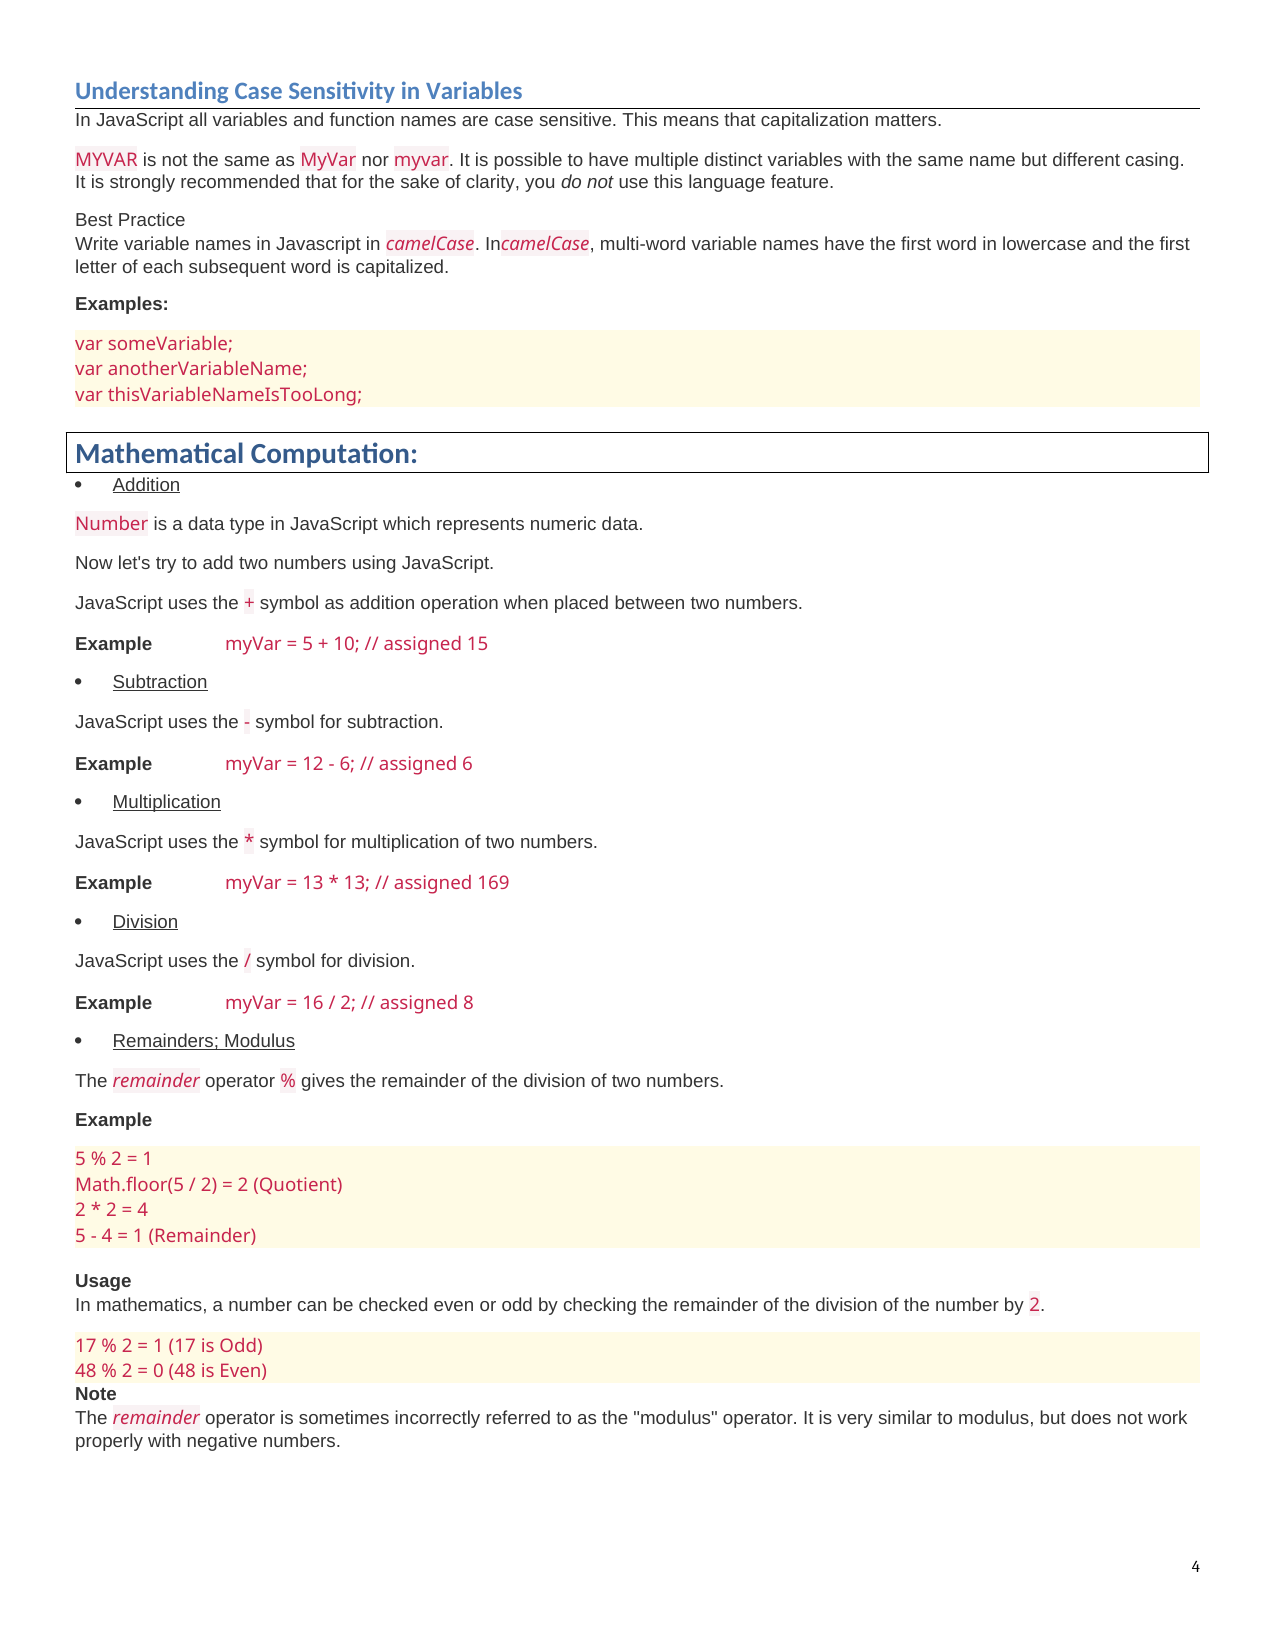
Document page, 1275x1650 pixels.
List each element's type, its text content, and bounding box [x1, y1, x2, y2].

text JavaScript uses the + symbol as addition operation when placed between two numbers. [254, 589, 1200, 614]
text Usage In mathematics, a number can be checked even or odd by checking the remainder of the division of the number by 2. [75, 1269, 1200, 1316]
subtitle Mathematical Computation: [67, 433, 1208, 472]
list Division [75, 911, 1200, 932]
text Math.floor(5 / 2) = 2 (Quotient) 2 * 2 = 4 5 - 4 = 1 (Remainder) [75, 1171, 1200, 1248]
text JavaScript uses the - symbol for subtraction. [250, 709, 1200, 734]
subtitle Understanding Case Sensitivity in Variables [75, 75, 1200, 108]
text Example myVar = 16 / 2; // assigned 8 [75, 989, 1200, 1014]
text 17 % 2 = 1 (17 is Odd) 48 % 2 = 0 (48 is Even) [75, 1332, 1200, 1383]
list Multiplication [75, 791, 1200, 813]
text MYVAR is not the same as MyVar nor myvar. It is possible to have multiple distinct variables with the same name but different casing. It is strongly recommended that for the sake of clarity, you do not use this language feature. [75, 146, 1200, 193]
text JavaScript uses the - symbol for subtraction. [75, 709, 244, 734]
list Remainders; Modulus [75, 1030, 1200, 1052]
text Best Practice [75, 208, 1200, 230]
text Example myVar = 12 - 6; // assigned 6 [75, 750, 1200, 775]
text var someVariable; var anotherVariableName; var thisVariableNameIsTooLong; [75, 330, 1200, 407]
text Examples: [75, 293, 1200, 314]
text JavaScript uses the * symbol for multiplication of two numbers. [254, 828, 1200, 854]
text Now let's try to add two numbers using JavaScript. [75, 552, 1200, 573]
list Addition [75, 473, 1200, 495]
text The remainder operator % gives the remainder of the division of two numbers. [75, 1067, 1200, 1093]
text JavaScript uses the / symbol for division. [251, 948, 1200, 973]
text Example myVar = 5 + 10; // assigned 15 [75, 630, 1200, 656]
text Number is a data type in JavaScript which represents numeric data. [148, 511, 1200, 536]
text Example myVar = 13 * 13; // assigned 169 [75, 869, 1200, 895]
text Note The remainder operator is sometimes incorrectly referred to as the "modulus" operator. It is very similar to modulus, but does not work properly with negative numbers. [75, 1383, 1200, 1452]
text JavaScript uses the * symbol for multiplication of two numbers. [75, 828, 244, 854]
text Example [75, 1108, 1200, 1130]
list Subtraction [75, 671, 1200, 693]
text In JavaScript all variables and function names are case sensitive. This means that capitalization matters. [75, 109, 1200, 130]
text JavaScript uses the / symbol for division. [75, 948, 244, 973]
text Write variable names in Javascript in camelCase. IncamelCase, multi-word variable names have the first word in lowercase and the first letter of each subsequent word is capitalized. [75, 230, 1200, 277]
text 5 % 2 = 1 [75, 1146, 1200, 1171]
